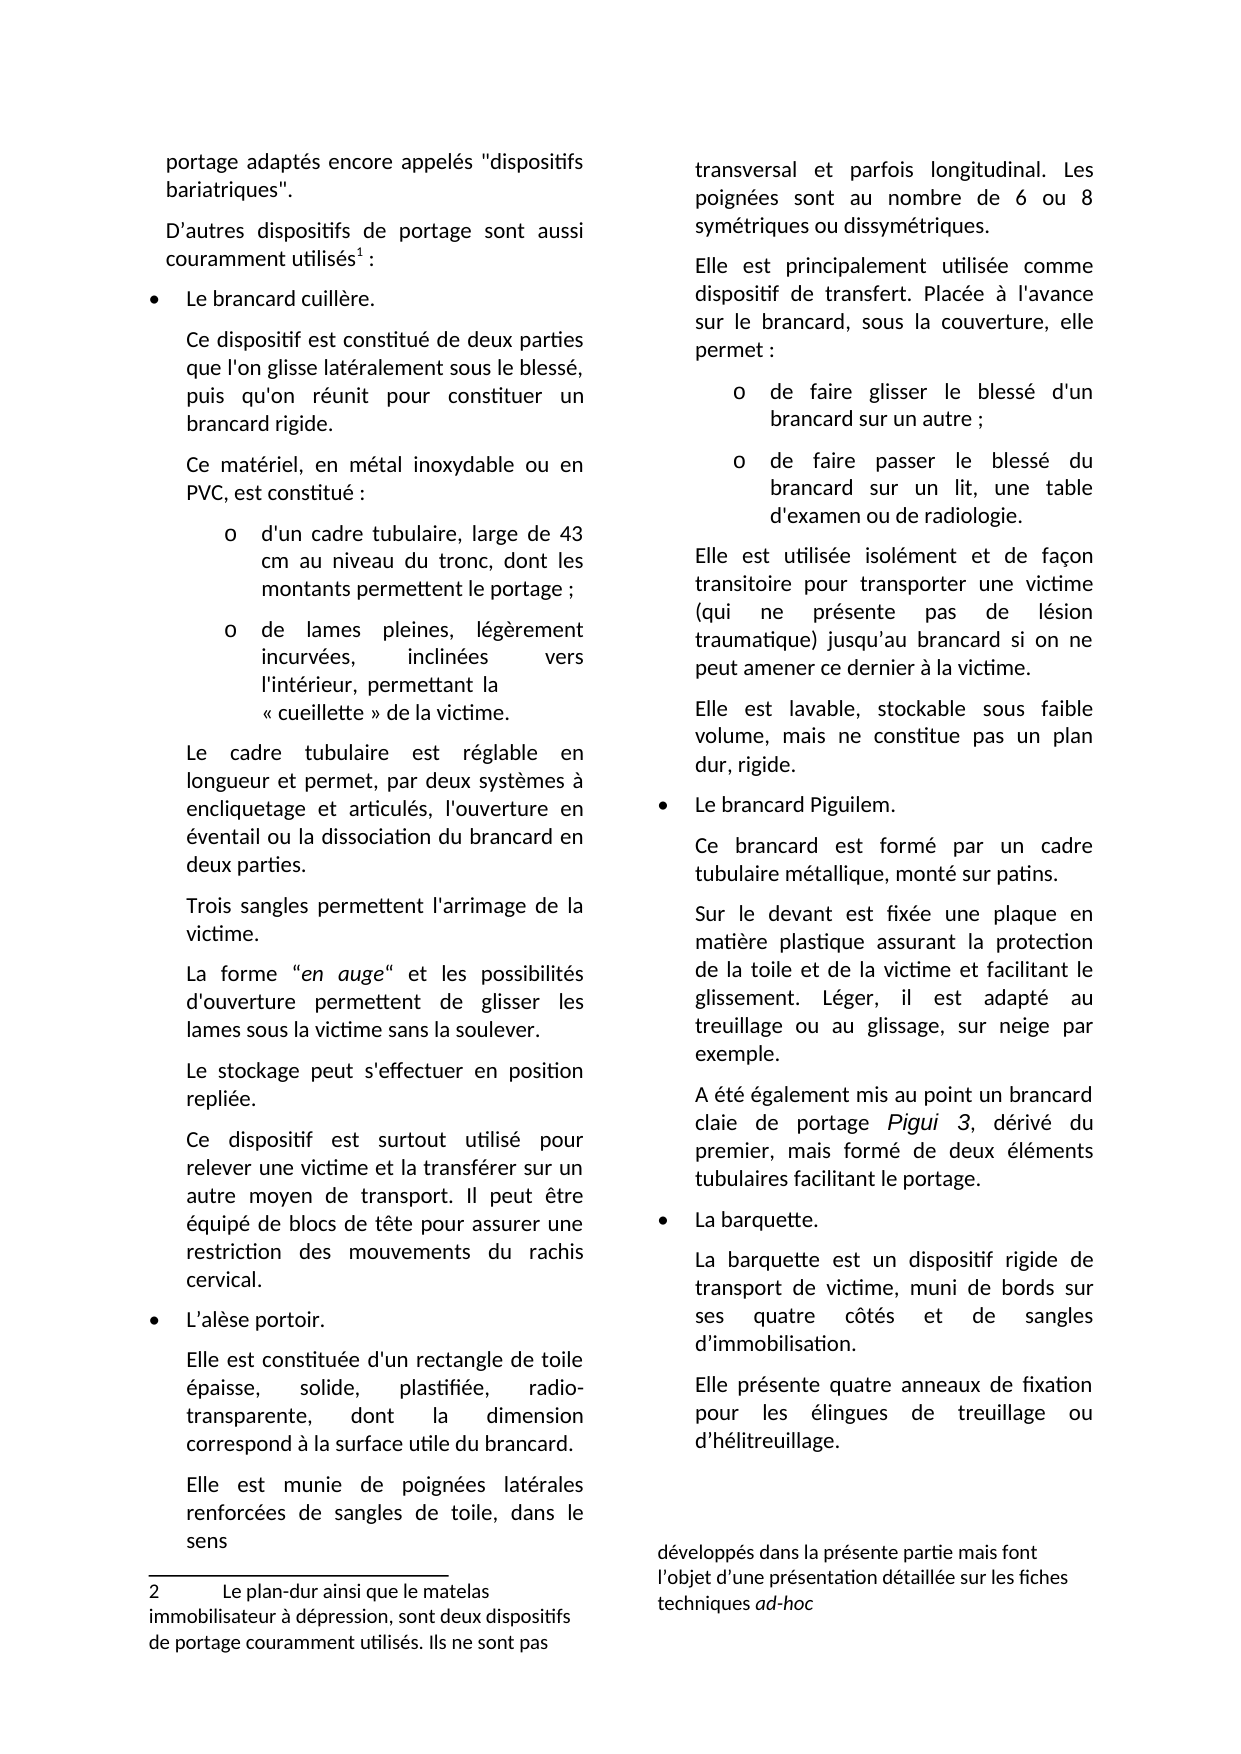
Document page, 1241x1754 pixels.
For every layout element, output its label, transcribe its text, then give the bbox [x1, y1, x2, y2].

list d'un cadre tubulaire, large de 43 cm au niveau du tronc, dont les montants permettent le portage ; [223, 518, 584, 602]
text Le stockage peut s'effectuer en position repliée. [186, 1056, 584, 1112]
text Elle est lavable, stockable sous faible volume, mais ne constitue pas un plan dur, rigide. [695, 694, 1093, 778]
text Ce dispositif est surtout utilisé pour relever une victime et la transférer sur un autre moyen de transport. Il peut être équipé de blocs de tête pour assurer une restriction des mouvements du rachis cervical. [186, 1125, 584, 1293]
text Elle est constituée d'un rectangle de toile épaisse, solide, plastifiée, radio- transparente, dont la dimension correspond à la surface utile du brancard. [186, 1346, 584, 1458]
text Le cadre tubulaire est réglable en longueur et permet, par deux systèmes à encliquetage et articulés, l'ouverture en éventail ou la dissociation du brancard en deux parties. [186, 738, 584, 878]
text Elle est utilisée isolément et de façon transitoire pour transporter une victime (qui ne présente pas de lésion traumatique) jusqu’au brancard si on ne peut amener ce dernier à la victime. [695, 541, 1093, 681]
list Le plan-dur ainsi que le matelas immobilisateur à dépression, sont deux dispositifs de portage couramment utilisés. Ils ne sont pas [148, 1578, 571, 1654]
list Le brancard cuillère. [148, 284, 584, 312]
text portage adaptés encore appelés "dispositifs bariatriques". [166, 147, 584, 203]
text Ce matériel, en métal inoxydable ou en PVC, est constitué : [186, 450, 584, 506]
text Elle présente quatre anneaux de fixation pour les élingues de treuillage ou d’hélitreuillage. [695, 1370, 1093, 1454]
text « cueillette » de la victime. [261, 698, 584, 726]
text A été également mis au point un brancard claie de portage Pigui 3, dérivé du premier, mais formé de deux éléments tubulaires facilitant le portage. [695, 1080, 1093, 1192]
text transversal et parfois longitudinal. Les poignées sont au nombre de 6 ou 8 symétriques ou dissymétriques. [695, 155, 1093, 239]
list Le brancard Piguilem. [657, 790, 1240, 818]
list de faire passer le blessé du brancard sur un lit, une table d'examen ou de radiologie. [732, 445, 1093, 529]
text Ce dispositif est constitué de deux parties que l'on glisse latéralement sous le blessé, puis qu'on réunit pour constituer un brancard rigide. [186, 325, 584, 437]
text Elle est principalement utilisée comme dispositif de transfert. Placée à l'avance sur le brancard, sous la couverture, elle permet : [695, 251, 1093, 363]
text Ce brancard est formé par un cadre tubulaire métallique, monté sur patins. [695, 831, 1093, 887]
text La barquette est un dispositif rigide de transport de victime, muni de bords sur ses quatre côtés et de sangles d’immobilisation. [695, 1245, 1093, 1357]
list L’alèse portoir. [148, 1305, 584, 1333]
list La barquette. [657, 1205, 1240, 1233]
list de faire glisser le blessé d'un brancard sur un autre ; [732, 377, 1093, 433]
text Trois sangles permettent l'arrimage de la victime. [186, 891, 584, 947]
text Elle est munie de poignées latérales renforcées de sangles de toile, dans le sens [186, 1470, 584, 1554]
text Sur le devant est fixée une plaque en matière plastique assurant la protection de la toile et de la victime et facilitant le glissement. Léger, il est adapté au treuillage ou au glissage, sur neige par exemple. [695, 899, 1093, 1067]
text La forme “en auge“ et les possibilités d'ouverture permettent de glisser les lames sous la victime sans la soulever. [186, 959, 584, 1043]
text D’autres dispositifs de portage sont aussi couramment utilisés1 : [166, 216, 584, 272]
list de lames pleines, légèrement incurvées, inclinées vers l'intérieur, permettant la [223, 614, 584, 698]
text développés dans la présente partie mais font l’objet d’une présentation détaillée sur les fiches techniques ad-hoc [657, 1539, 1071, 1615]
